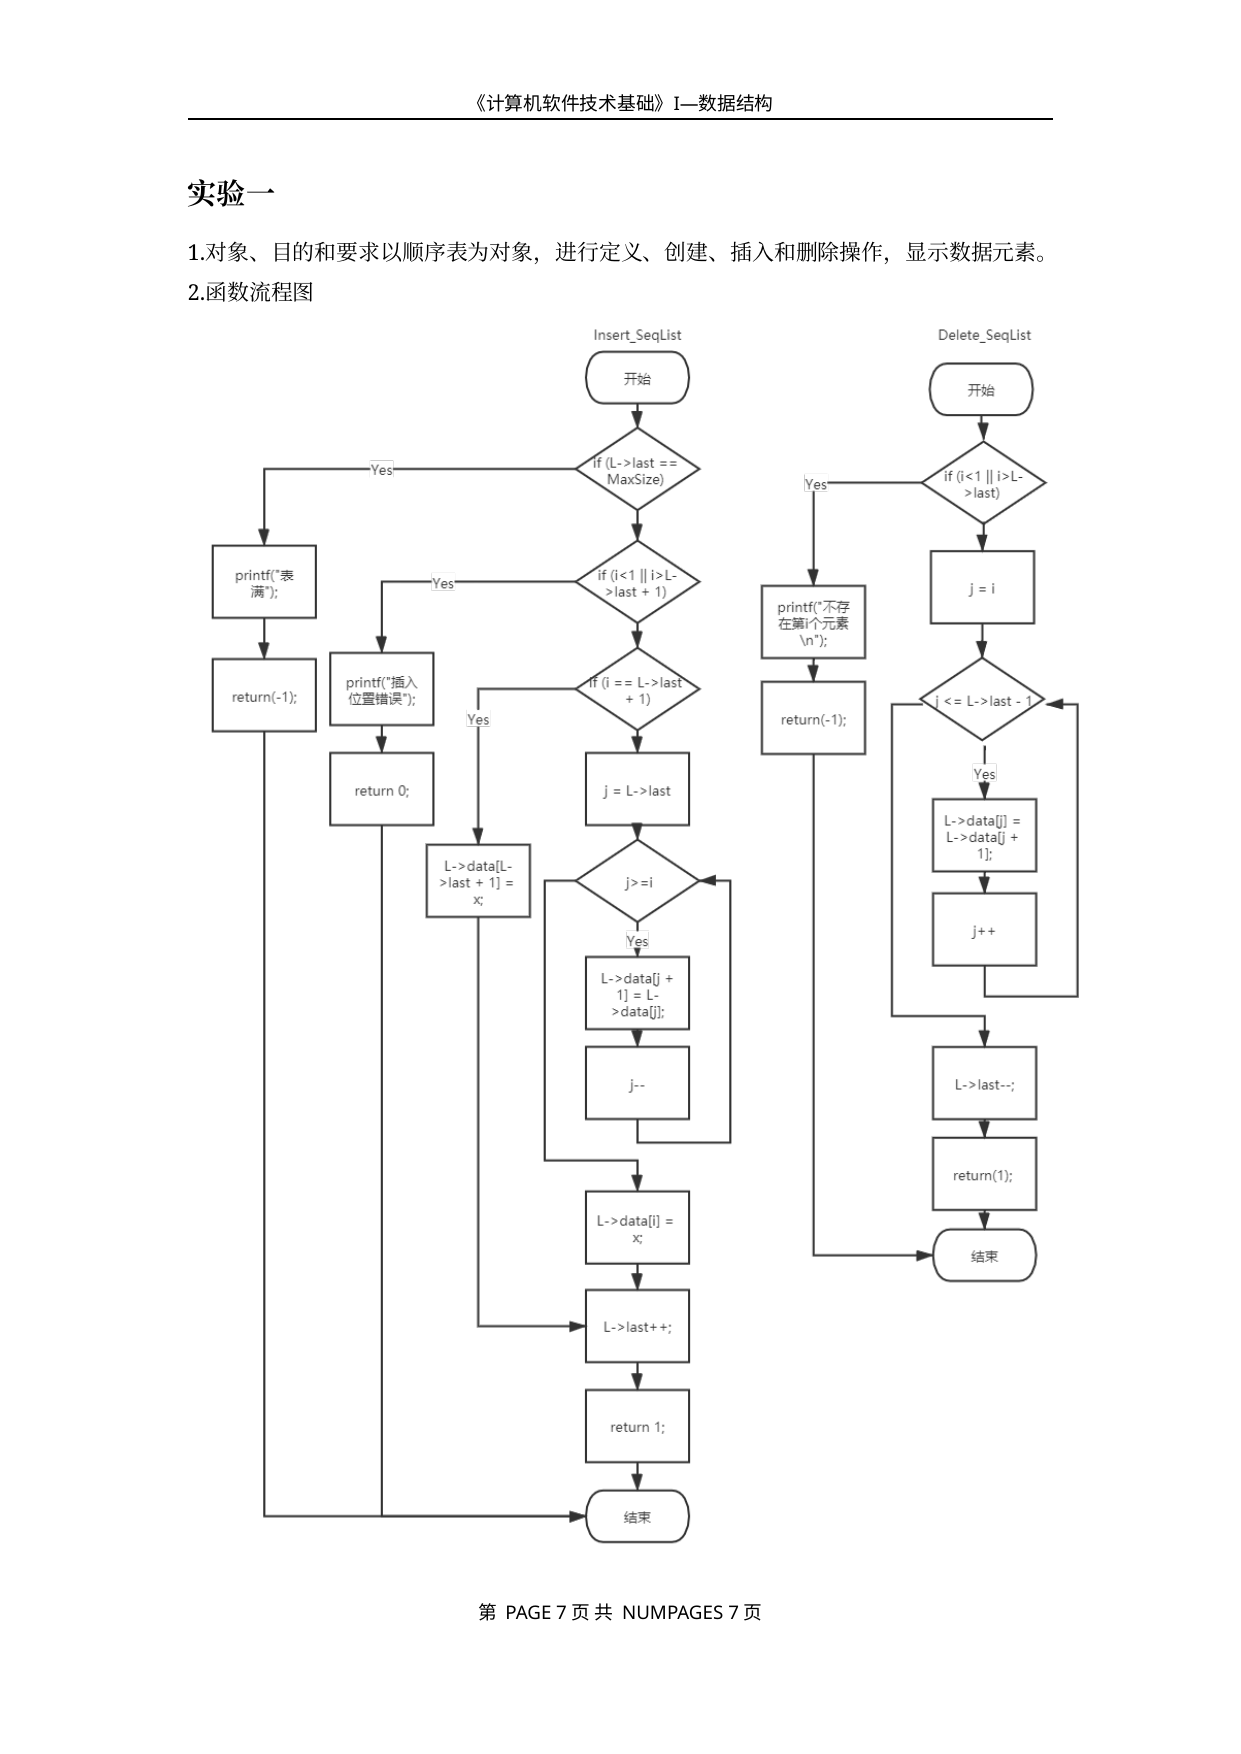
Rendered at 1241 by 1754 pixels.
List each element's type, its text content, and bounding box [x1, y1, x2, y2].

text 1.对象、目的和要求以顺序表为对象，进行定义、创建、插入和删除操作，显示数据元素。 [187, 234, 1053, 267]
text 2.函数流程图 [187, 275, 1053, 307]
text 实验一 [187, 159, 1053, 224]
picture [187, 315, 1098, 1567]
